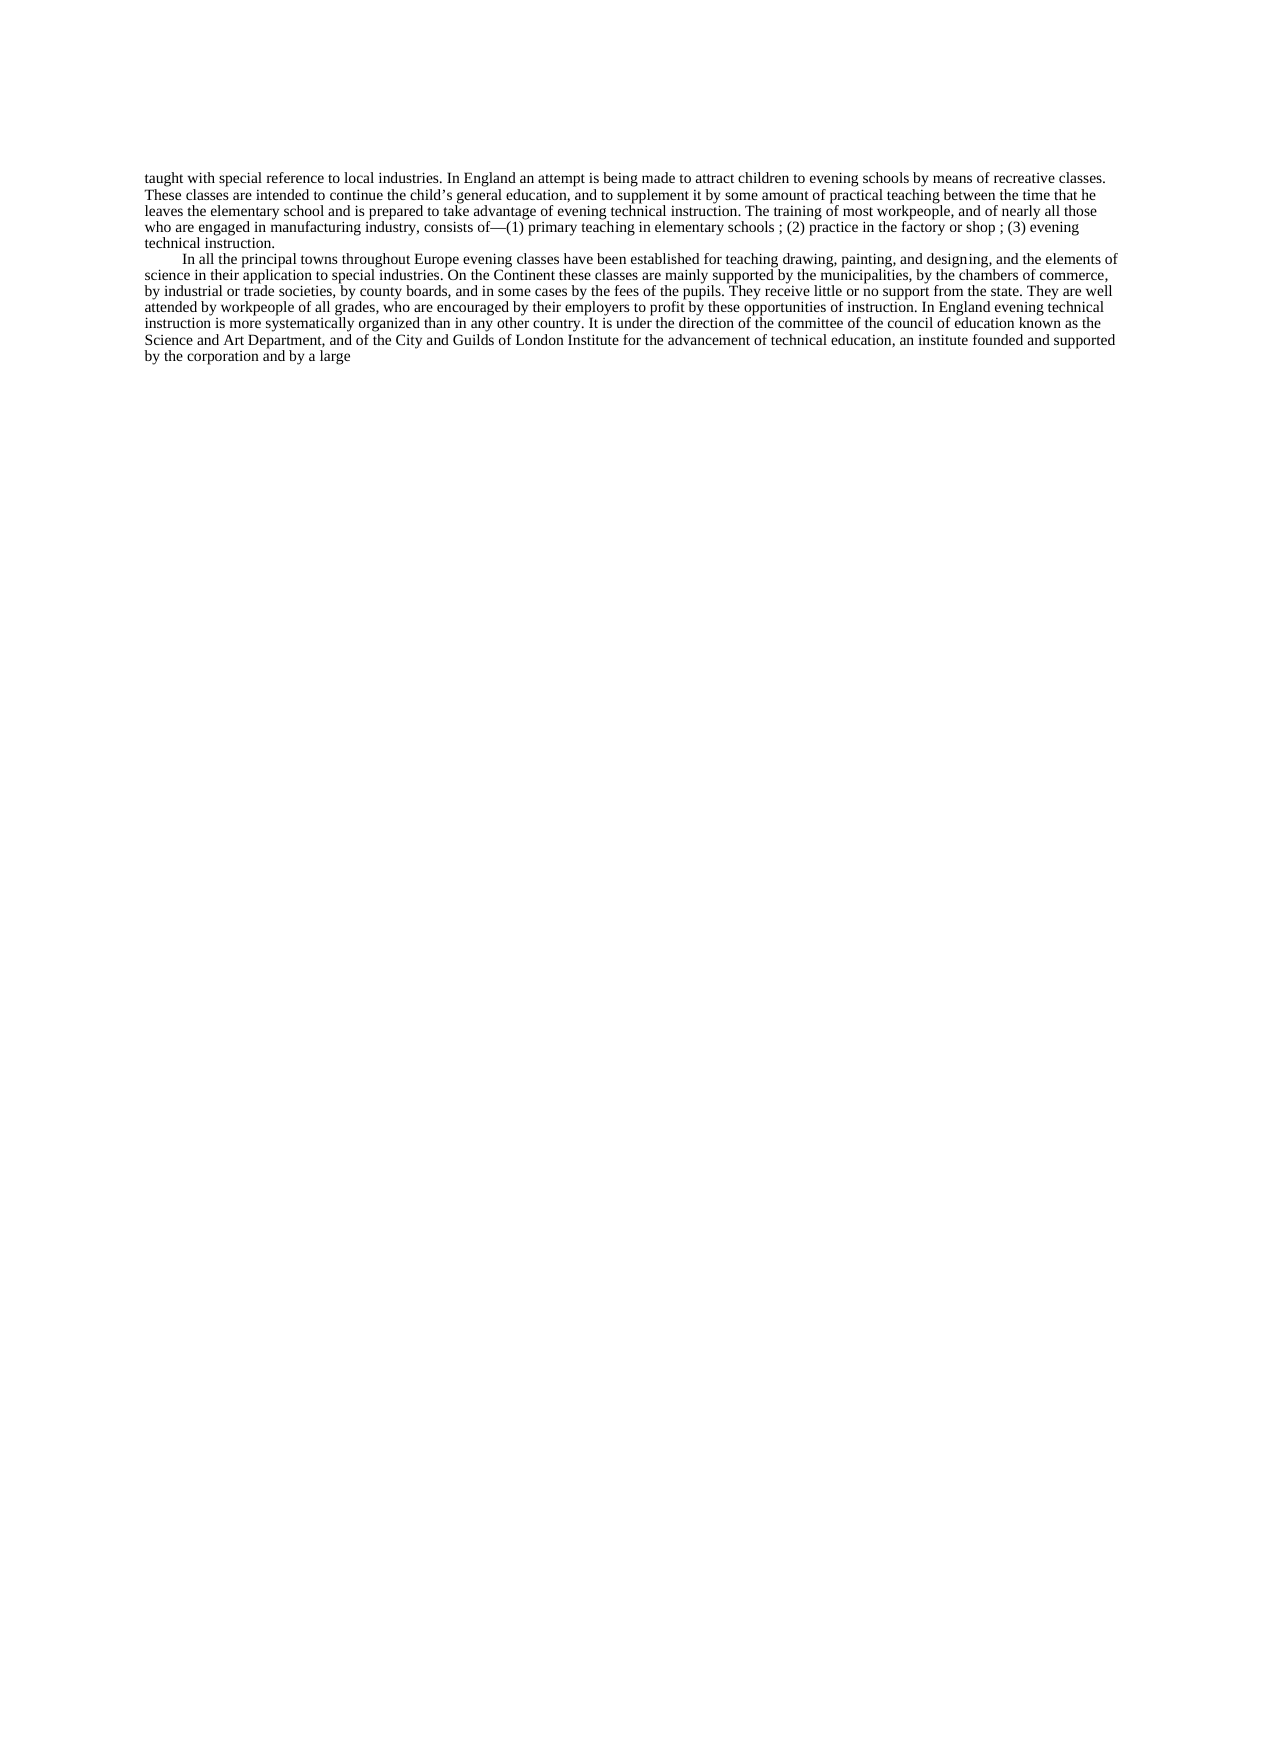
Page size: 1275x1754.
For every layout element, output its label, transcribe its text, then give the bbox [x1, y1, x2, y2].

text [144, 171, 1128, 252]
text In all the principal towns throughout Europe evening classes have been established for teaching drawing, painting, and designing, and the elements of science in their application to special industries. On the Continent these classes are mainly supported by the municipalities, by the chambers of commerce, by industrial or trade societies, by county boards, and in some cases by the fees of the pupils. They receive little or no support from the state. They are well attended by workpeople of all grades, who are encouraged by their employers to profit by these opportunities of instruction. In England evening technical instruction is more systematically organized than in any other country. It is under the direction of the committee of the council of education known as the Science and Art Department, and of the City and Guilds of London Institute for the advancement of technical education, an institute founded and supported by the corporation and by a large [144, 252, 1128, 364]
